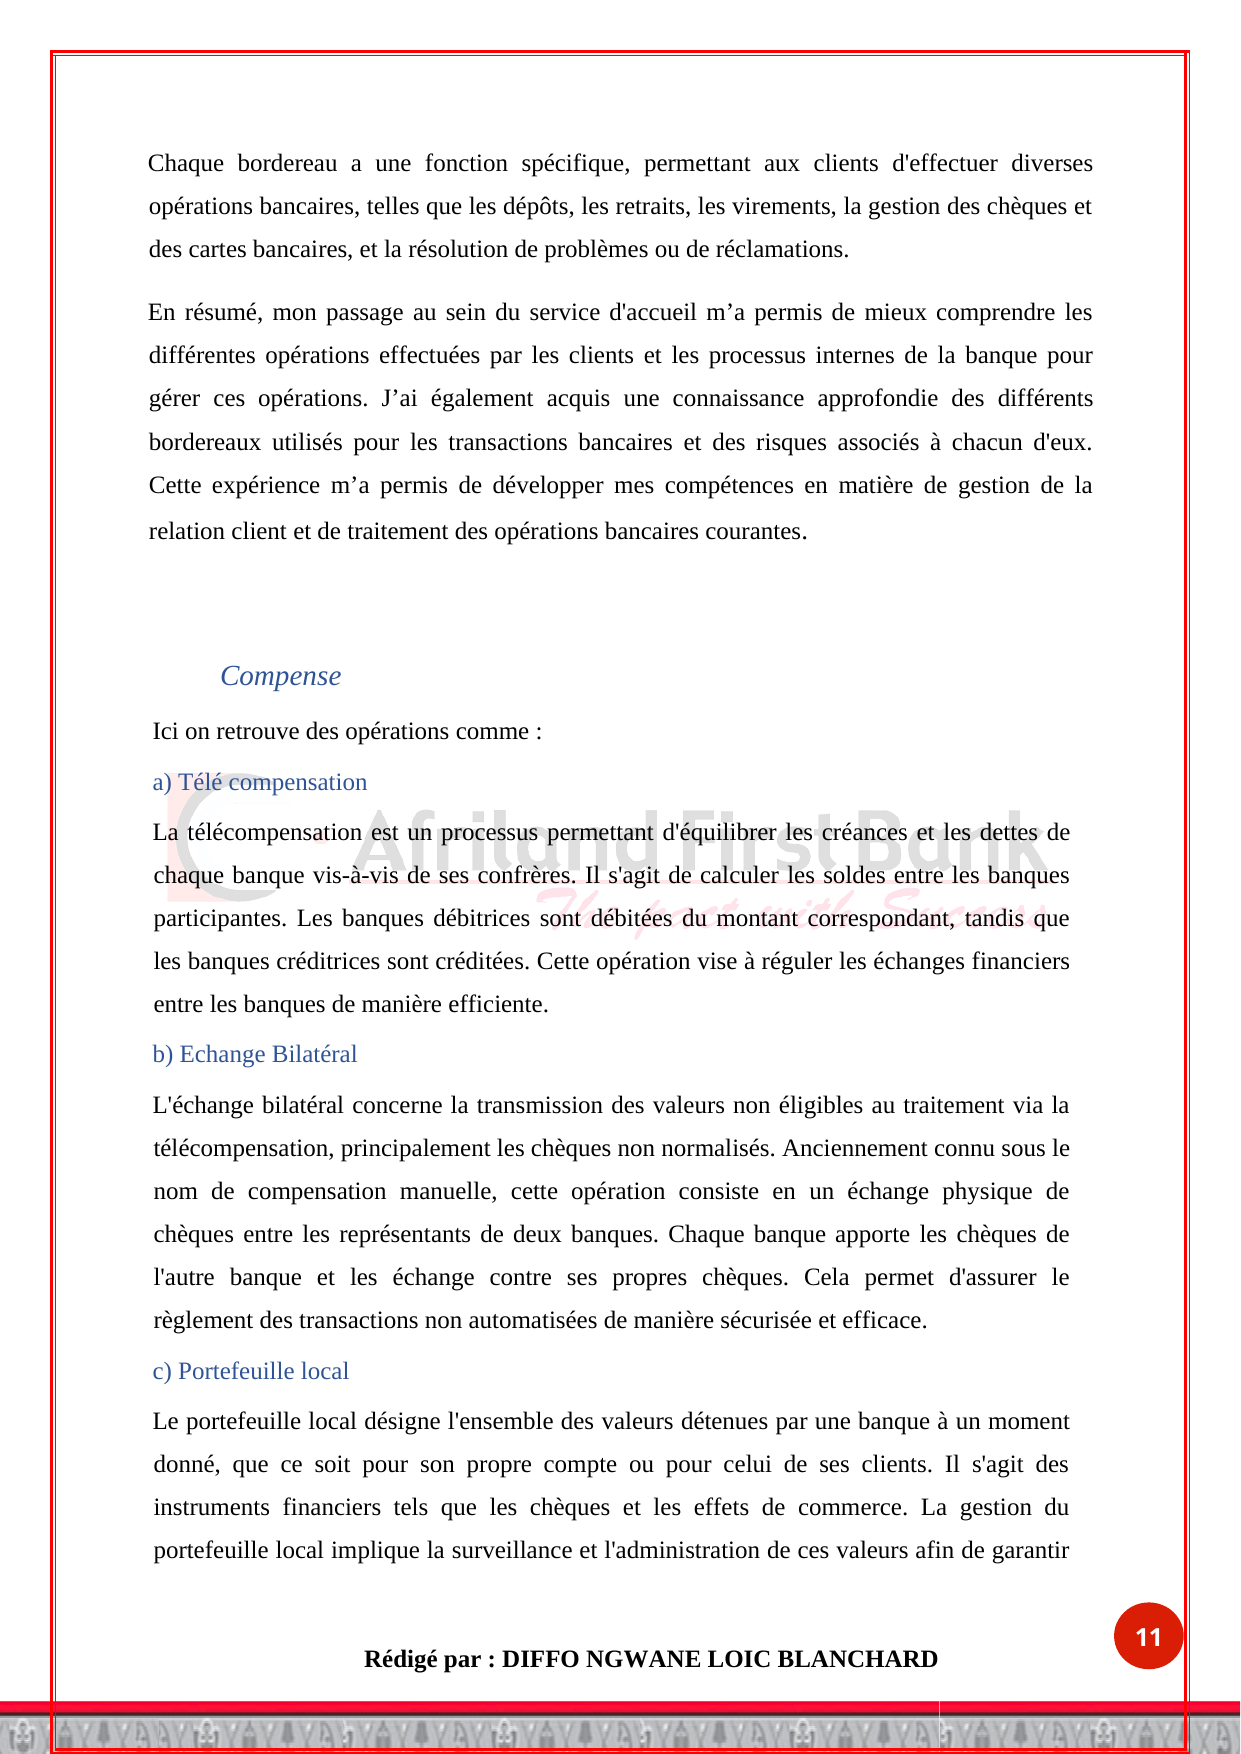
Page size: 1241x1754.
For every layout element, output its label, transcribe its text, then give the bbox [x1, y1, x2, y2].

text La télécompensation est un processus permettant d'équilibrer les créances et les dettes de chaque banque vis-à-vis de ses confrères. Il s'agit de calculer les soldes entre les banques participantes. Les banques débitrices sont débitées du montant correspondant, tandis que les banques créditrices sont créditées. Cette opération vise à réguler les échanges financiers entre les banques de manière efficiente. [152, 817, 1071, 1018]
text L'échange bilatéral concerne la transmission des valeurs non éligibles au traitement via la télécompensation, principalement les chèques non normalisés. Anciennement connu sous le nom de compensation manuelle, cette opération consiste en un échange physique de chèques entre les représentants de deux banques. Chaque banque apporte les chèques de l'autre banque et les échange contre ses propres chèques. Cela permet d'assurer le règlement des transactions non automatisées de manière sécurisée et efficace. [152, 1090, 1071, 1334]
text a) Télé compensation [152, 767, 560, 795]
text c) Portefeuille local [152, 1356, 1071, 1384]
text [152, 1406, 1071, 1564]
text En résumé, mon passage au sein du service d'accueil m’a permis de mieux comprendre les différentes opérations effectuées par les clients et les processus internes de la banque pour gérer ces opérations. J’ai également acquis une connaissance approfondie des différents bordereaux utilisés pour les transactions bancaires et des risques associés à chacun d'eux. Cette expérience m’a permis de développer mes compétences en matière de gestion de la relation client et de traitement des opérations bancaires courantes. [148, 297, 1094, 545]
picture [0, 1701, 50, 1754]
text Ici on retrouve des opérations comme : [152, 716, 560, 745]
text  Compense [190, 658, 1092, 691]
picture [56, 1701, 1184, 1748]
picture [1190, 1701, 1241, 1754]
picture [53, 1701, 1189, 1752]
text b) Echange Bilatéral [152, 1039, 1071, 1068]
text Chaque bordereau a une fonction spécifique, permettant aux clients d'effectuer diverses opérations bancaires, telles que les dépôts, les retraits, les virements, la gestion des chèques et des cartes bancaires, et la résolution de problèmes ou de réclamations. [148, 148, 1094, 263]
